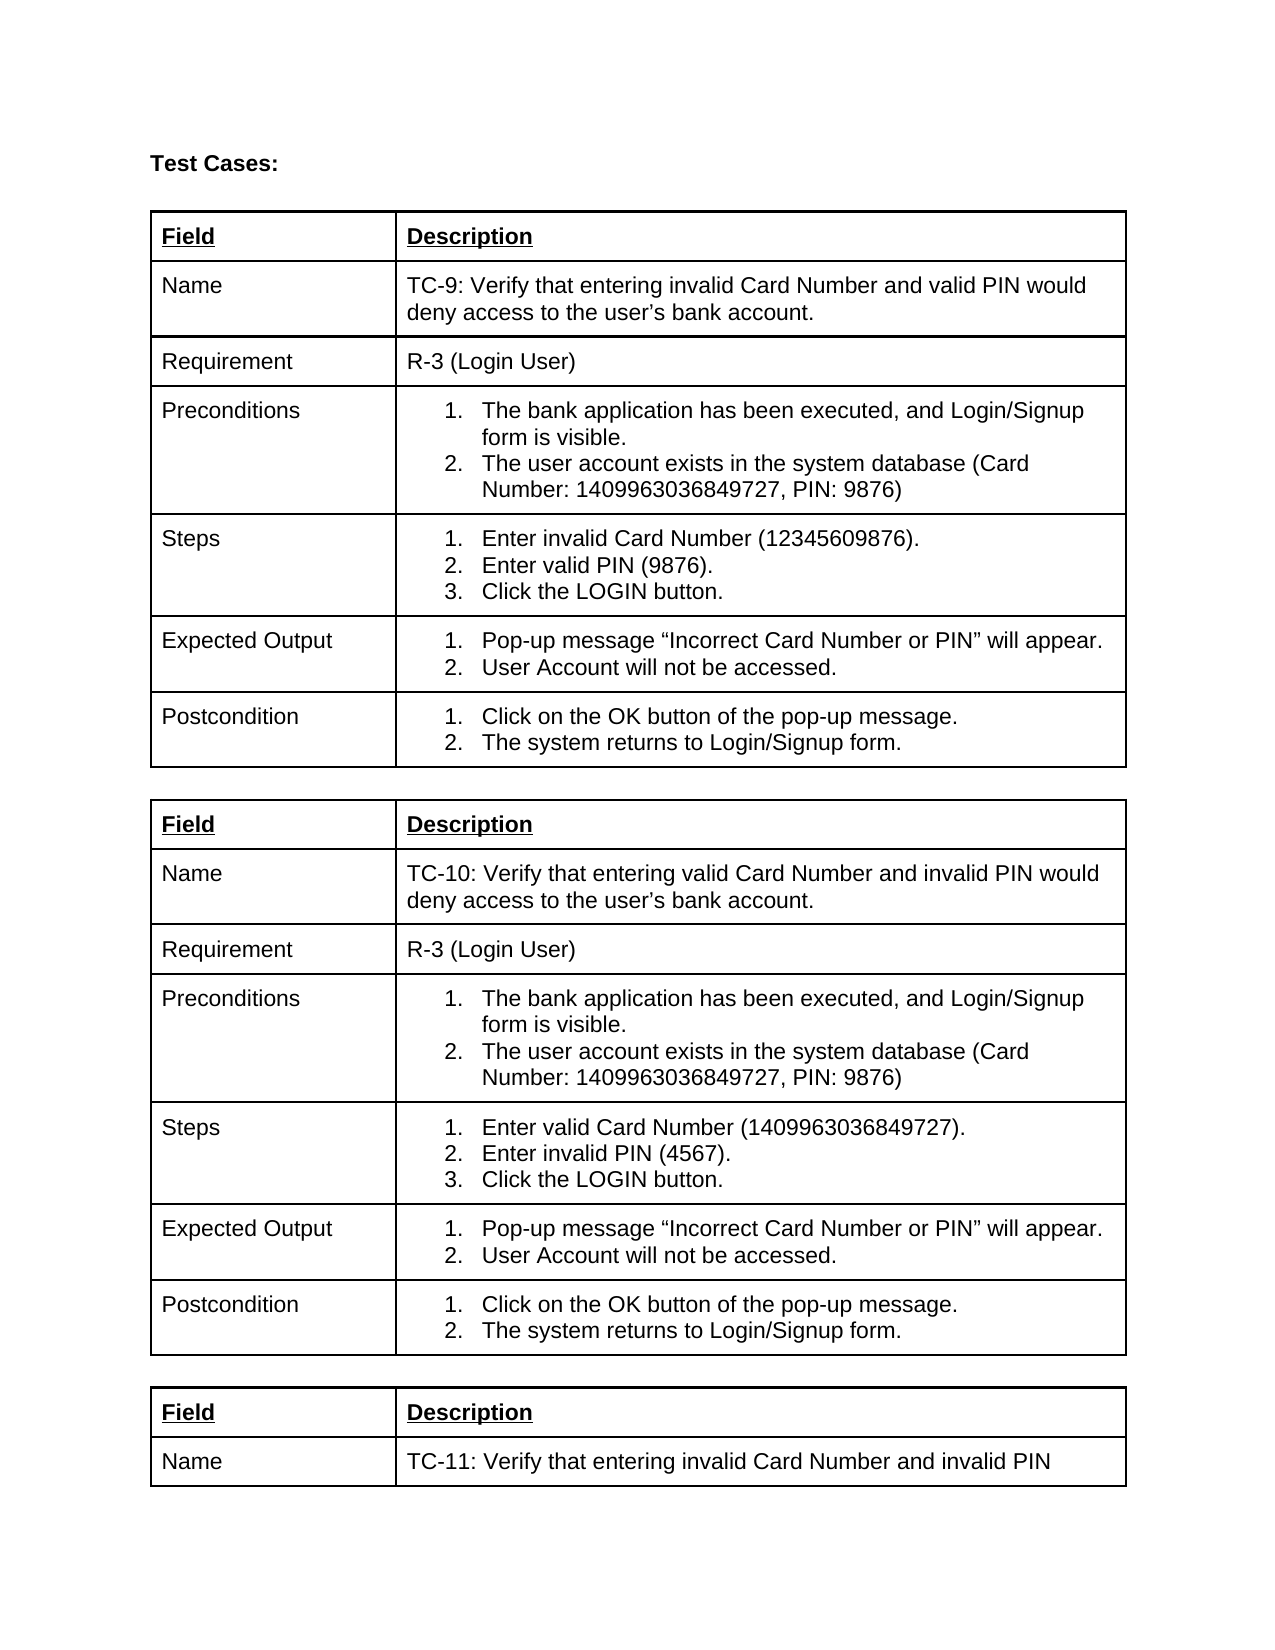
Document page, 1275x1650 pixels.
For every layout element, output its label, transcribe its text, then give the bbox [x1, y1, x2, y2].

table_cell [397, 1438, 1125, 1485]
table_cell Requirement [152, 925, 395, 973]
table_header Description [397, 213, 1125, 260]
table_cell Preconditions [152, 975, 395, 1101]
table_header Field [152, 213, 395, 260]
table_cell TC-10: Verify that entering valid Card Number and invalid PIN would deny access to the user’s bank account. [397, 850, 1125, 923]
table_cell Pop-up message “Incorrect Card Number or PIN” will appear. User Account will not be accessed. [397, 617, 1125, 691]
table_header Description [397, 1389, 1125, 1436]
table_cell Enter invalid Card Number (12345609876). Enter valid PIN (9876). Click the LOGIN button. [397, 515, 1125, 615]
table_cell Preconditions [152, 387, 395, 513]
table_cell Expected Output [152, 617, 395, 691]
table_header Field [152, 1389, 395, 1436]
table_cell TC-9: Verify that entering invalid Card Number and valid PIN would deny access to the user’s bank account. [397, 262, 1125, 335]
table_cell Click on the OK button of the pop-up message. The system returns to Login/Signup form. [397, 693, 1125, 766]
table_cell Pop-up message “Incorrect Card Number or PIN” will appear. User Account will not be accessed. [397, 1205, 1125, 1278]
table_cell The bank application has been executed, and Login/Signup form is visible. The user account exists in the system database (Card Number: 1409963036849727, PIN: 9876) [397, 975, 1125, 1101]
table_cell Postcondition [152, 1281, 395, 1354]
table_cell Requirement [152, 338, 395, 384]
table_cell The bank application has been executed, and Login/Signup form is visible. The user account exists in the system database (Card Number: 1409963036849727, PIN: 9876) [397, 387, 1125, 513]
table_cell Name [152, 1438, 395, 1485]
table_cell R-3 (Login User) [397, 925, 1125, 973]
table_cell Postcondition [152, 693, 395, 766]
table_cell Click on the OK button of the pop-up message. The system returns to Login/Signup form. [397, 1281, 1125, 1354]
table_cell Steps [152, 515, 395, 615]
table_cell R-3 (Login User) [397, 338, 1125, 384]
table_cell Steps [152, 1103, 395, 1203]
table_cell Enter valid Card Number (1409963036849727). Enter invalid PIN (4567). Click the LOGIN button. [397, 1103, 1125, 1203]
table_header Description [397, 801, 1125, 848]
table_cell Name [152, 850, 395, 923]
table_cell Name [152, 262, 395, 335]
table_cell Expected Output [152, 1205, 395, 1278]
text Test Cases: [150, 150, 1125, 176]
table_header Field [152, 801, 395, 848]
